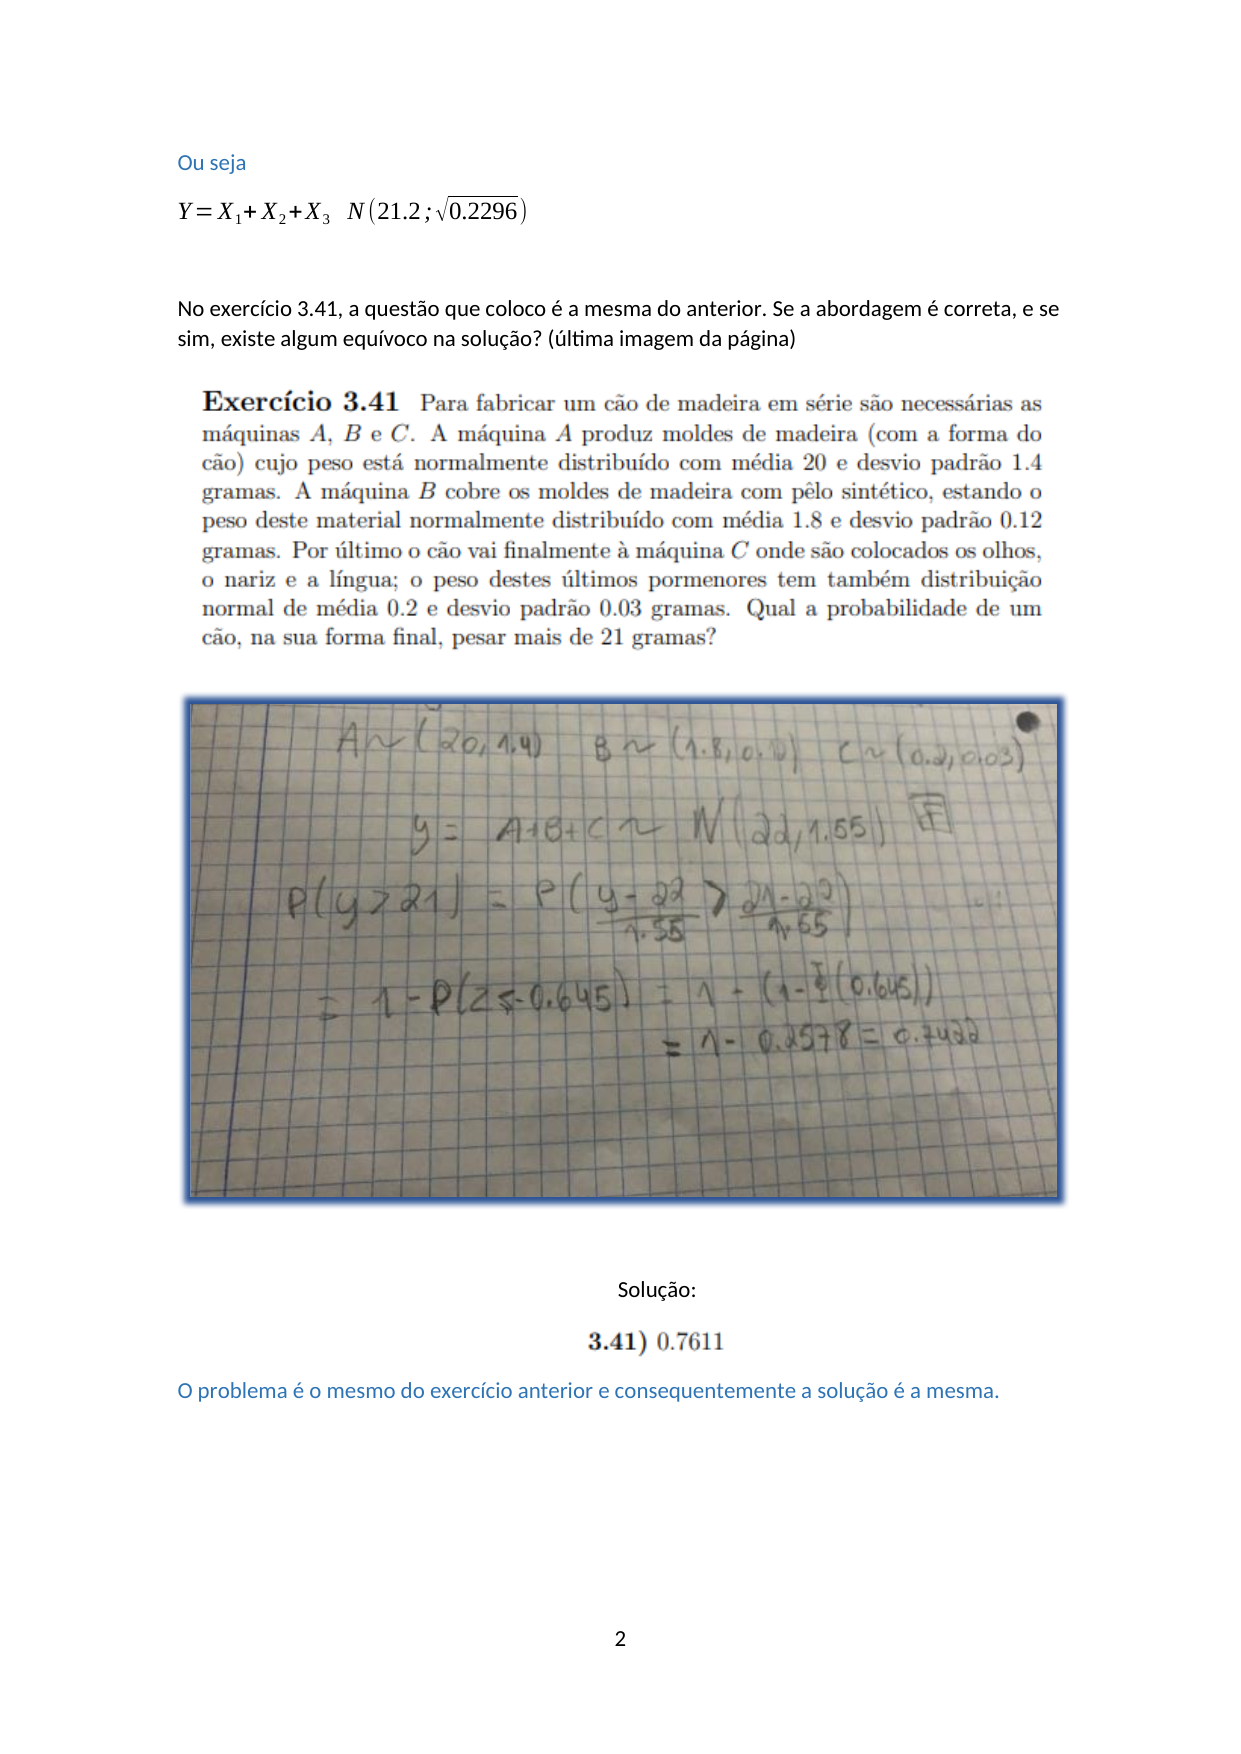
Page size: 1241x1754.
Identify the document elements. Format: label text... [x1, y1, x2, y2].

text Solução: [177, 1275, 1063, 1303]
text O problema é o mesmo do exercício anterior e consequentemente a solução é a mesma. [177, 1377, 1063, 1405]
text Ou seja [177, 148, 1063, 176]
text No exercício 3.41, a questão que coloco é a mesma do anterior. Se a abordagem é correta, e se sim, existe algum equívoco na solução? (última imagem da página) [177, 294, 1063, 352]
picture [191, 704, 1056, 1197]
picture [573, 1321, 741, 1358]
picture [177, 370, 1063, 672]
